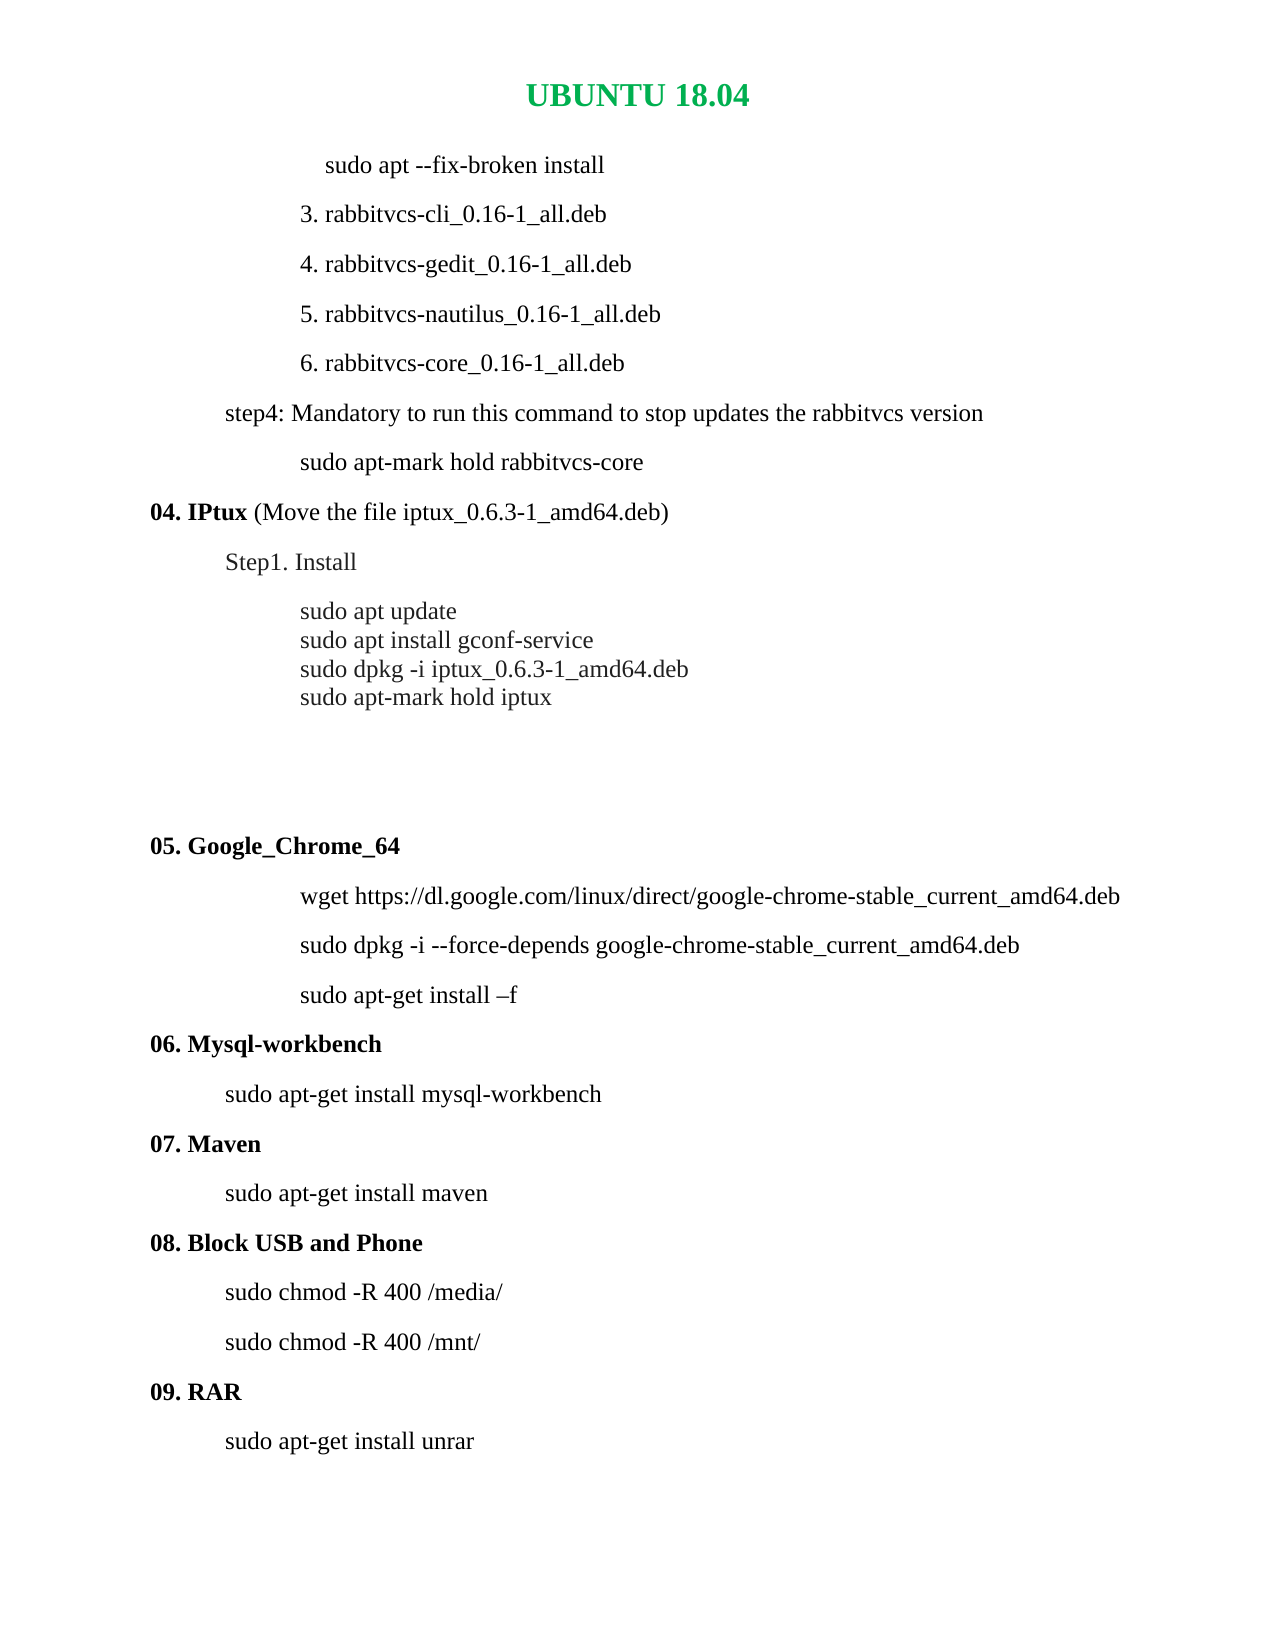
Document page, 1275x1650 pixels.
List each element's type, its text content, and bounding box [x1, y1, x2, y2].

text step4: Mandatory to run this command to stop updates the rabbitvcs version [225, 398, 1125, 427]
text 4. rabbitvcs-gedit_0.16-1_all.deb [150, 249, 1125, 278]
text sudo dpkg -i iptux_0.6.3-1_amd64.deb [225, 654, 1125, 682]
text 5. rabbitvcs-nautilus_0.16-1_all.deb [150, 299, 1125, 327]
text 06. Mysql-workbench [150, 1029, 1125, 1058]
text sudo apt-get install maven [150, 1178, 1125, 1207]
text sudo dpkg -i --force-depends google-chrome-stable_current_amd64.deb [225, 930, 1125, 959]
text sudo apt update [225, 596, 1125, 625]
text 6. rabbitvcs-core_0.16-1_all.deb [150, 348, 1125, 377]
text sudo apt-get install –f [225, 980, 1125, 1009]
text sudo apt-get install unrar [150, 1426, 1125, 1455]
text Step1. Install [150, 547, 1125, 575]
text 05. Google_Chrome_64 [150, 831, 1125, 860]
text wget https://dl.google.com/linux/direct/google-chrome-stable_current_amd64.deb [150, 881, 1125, 909]
text 3. rabbitvcs-cli_0.16-1_all.deb [150, 199, 1125, 228]
text sudo apt install gconf-service [225, 625, 1125, 654]
text 09. RAR [150, 1377, 1125, 1405]
text sudo chmod -R 400 /mnt/ [150, 1327, 1125, 1356]
text sudo apt --fix-broken install [150, 150, 1125, 179]
text sudo apt-get install mysql-workbench [150, 1079, 1125, 1108]
text sudo apt-mark hold iptux [225, 682, 1125, 711]
text 07. Maven [150, 1129, 1125, 1157]
text sudo apt-mark hold rabbitvcs-core [225, 447, 1125, 476]
text 08. Block USB and Phone [150, 1228, 1125, 1257]
text 04. IPtux (Move the file iptux_0.6.3-1_amd64.deb) [150, 497, 1125, 526]
text sudo chmod -R 400 /media/ [150, 1277, 1125, 1306]
